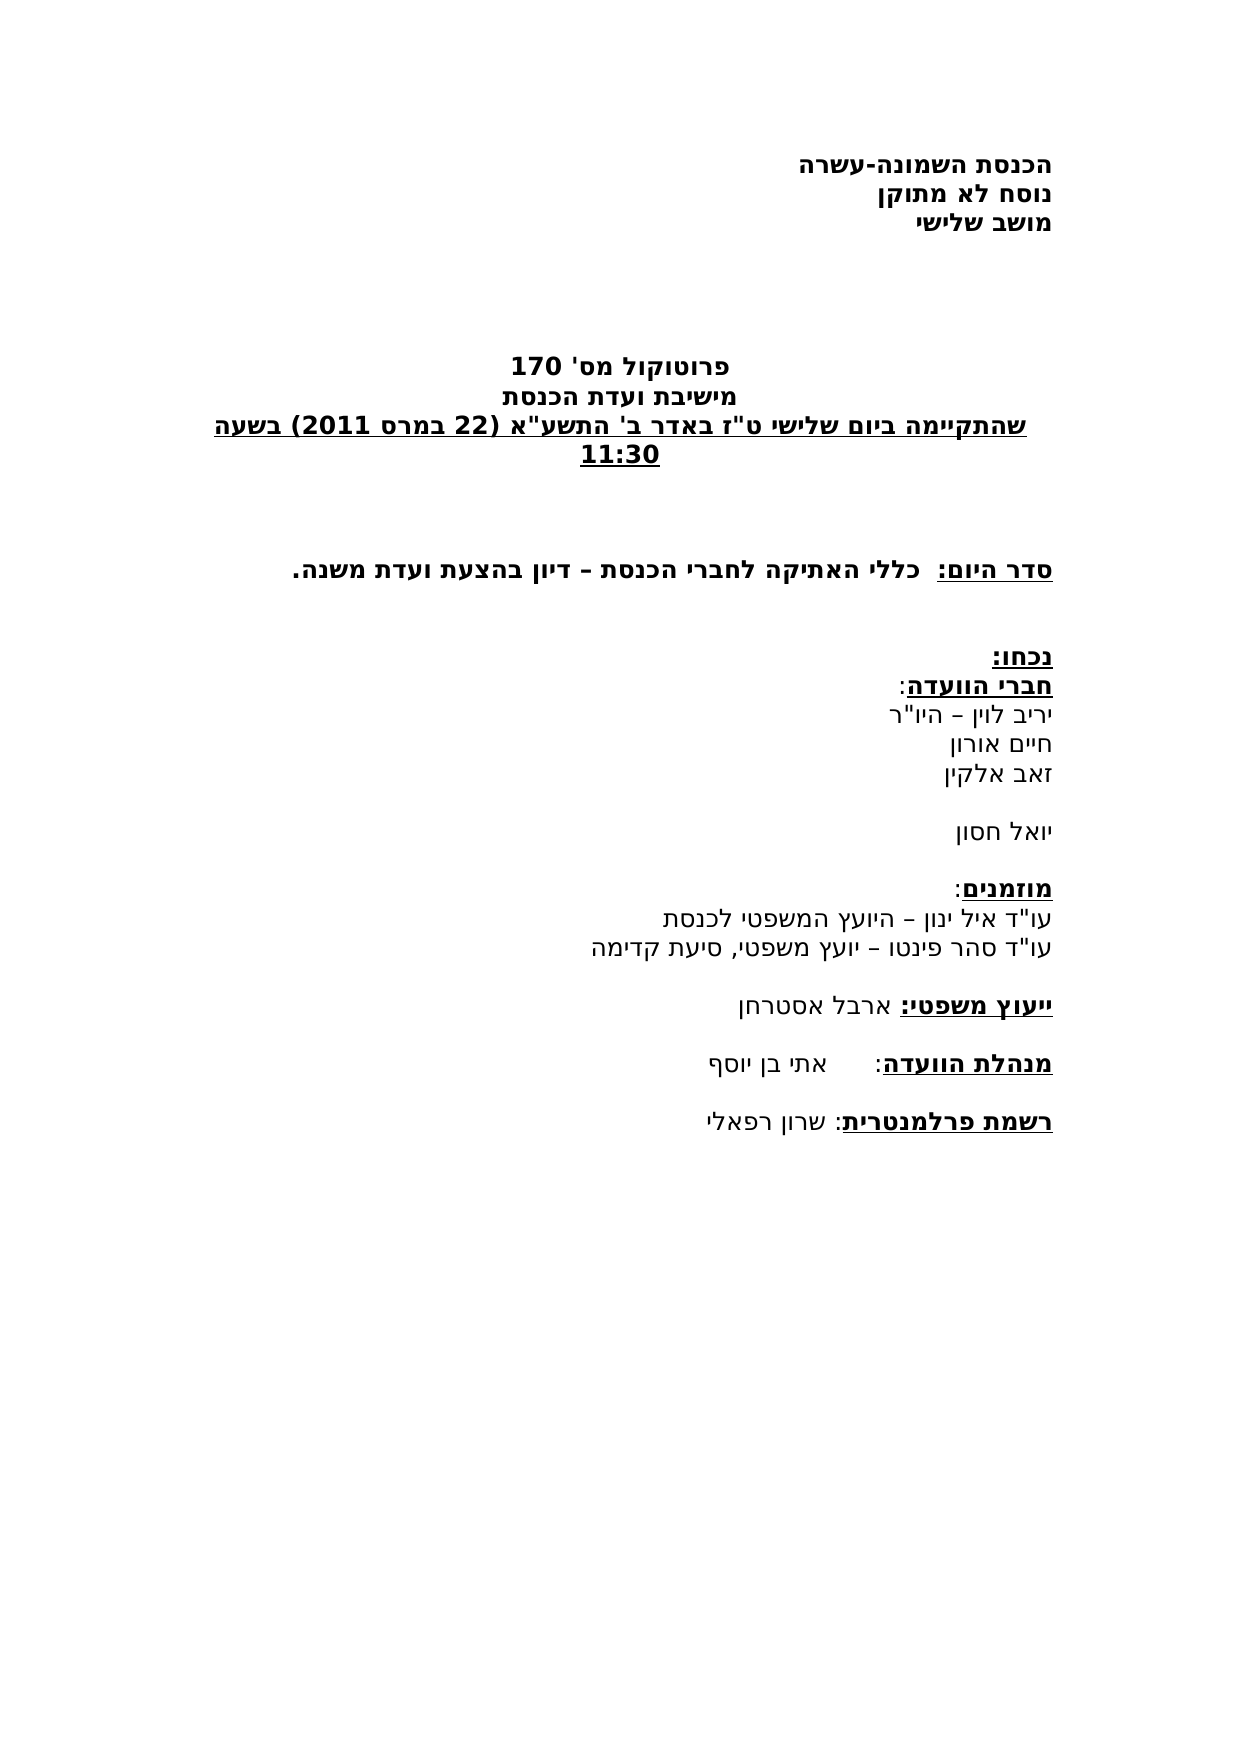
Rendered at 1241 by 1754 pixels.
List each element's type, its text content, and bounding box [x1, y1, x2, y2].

text נכחו: [187, 642, 1053, 671]
text פרוטוקול מס' 170 [187, 352, 1053, 382]
text חברי הוועדה: [187, 671, 1053, 700]
text מושב שלישי [187, 208, 1053, 237]
text יריב לוין – היו"ר [187, 700, 1053, 729]
text עו"ד סהר פינטו – יועץ משפטי, סיעת קדימה [187, 933, 1053, 962]
text ייעוץ משפטי: ארבל אסטרחן [187, 991, 1053, 1020]
text מנהלת הוועדה: אתי בן יוסף [187, 1049, 1053, 1078]
text מישיבת ועדת הכנסת [187, 382, 1053, 411]
text רשמת פרלמנטרית: שרון רפאלי [187, 1107, 1053, 1136]
text שהתקיימה ביום שלישי ט"ז באדר ב' התשע"א (22 במרס 2011) בשעה 11:30 [187, 411, 1053, 469]
text חיים אורון [187, 729, 1053, 759]
text זאב אלקין [187, 759, 1053, 788]
text יואל חסון [187, 817, 1053, 846]
text הכנסת השמונה-עשרה נוסח לא מתוקן [187, 150, 1053, 208]
text עו"ד איל ינון – היועץ המשפטי לכנסת [187, 904, 1053, 933]
text מוזמנים: [187, 874, 1053, 904]
text סדר היום: כללי האתיקה לחברי הכנסת – דיון בהצעת ועדת משנה. [187, 555, 1053, 584]
